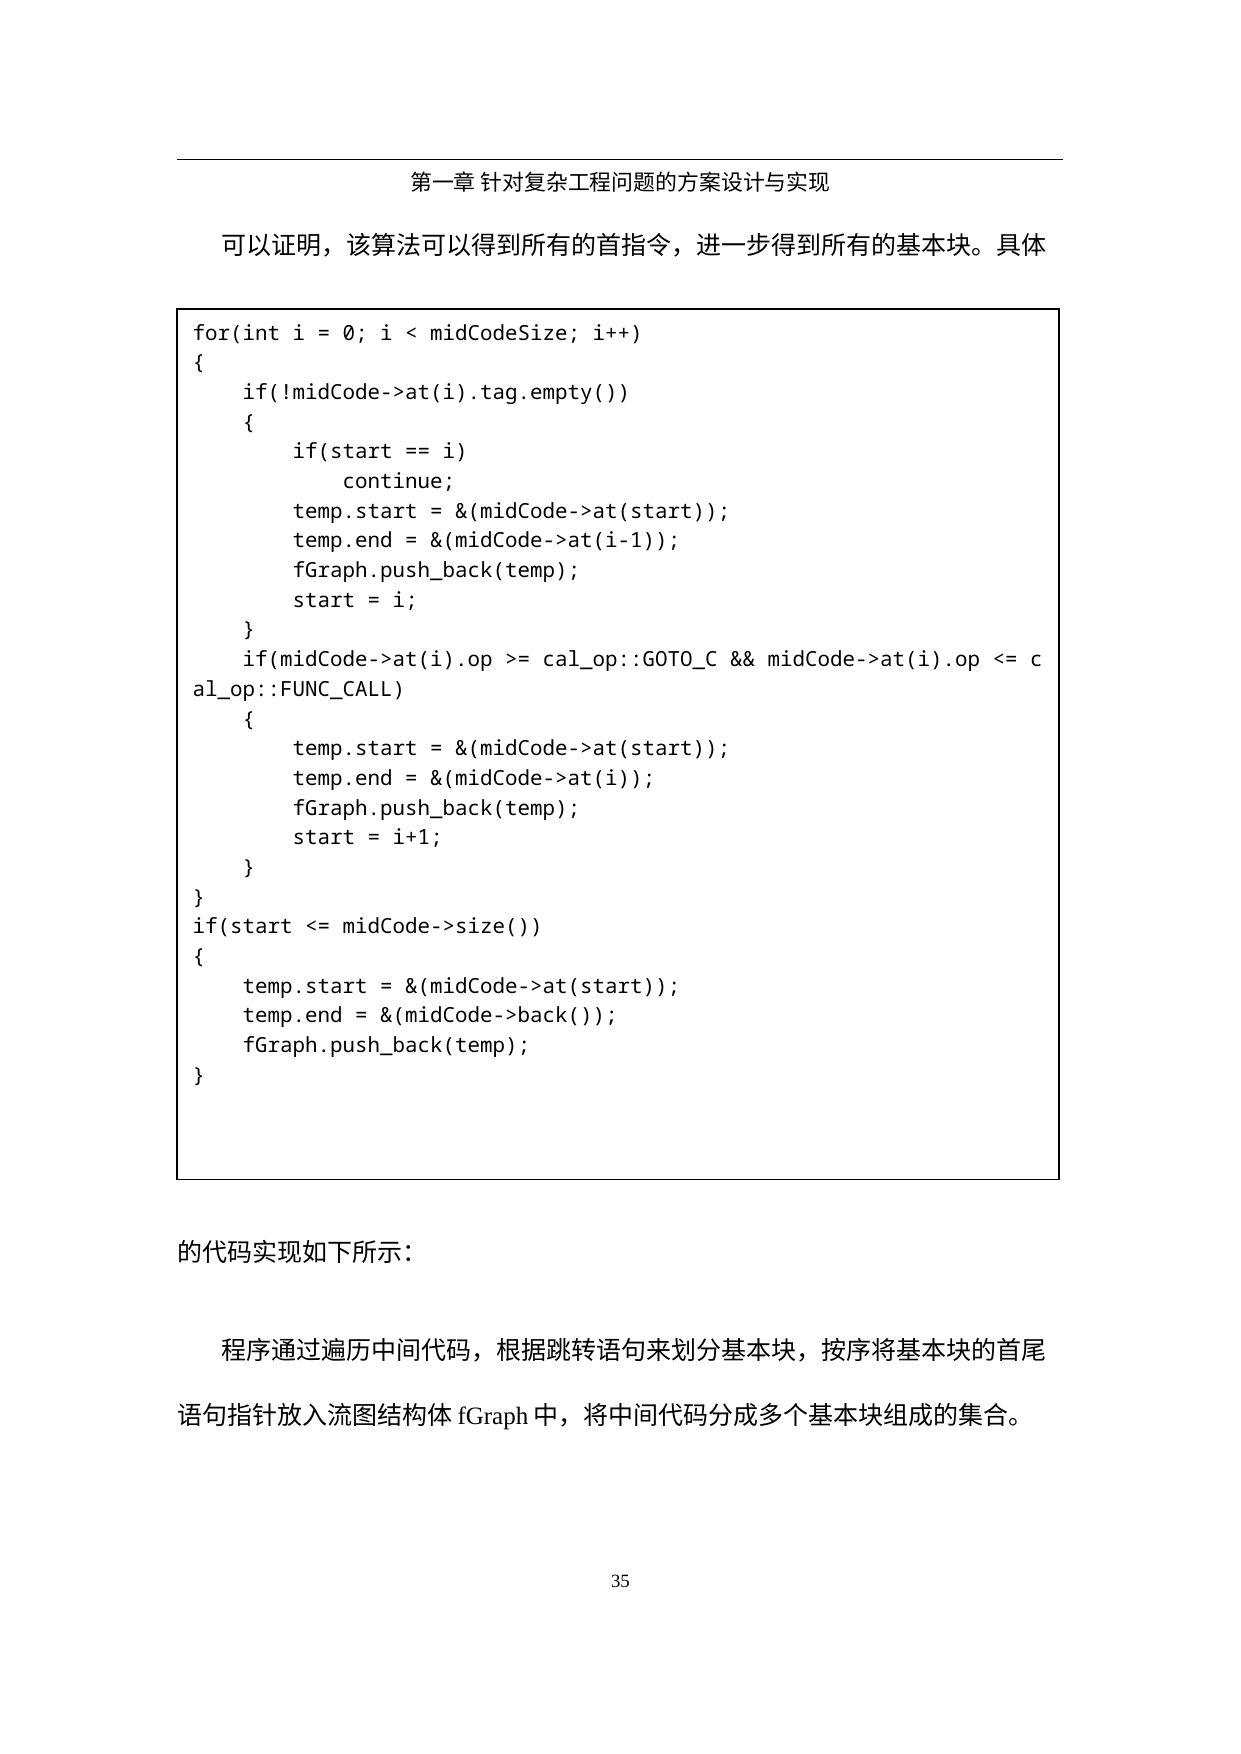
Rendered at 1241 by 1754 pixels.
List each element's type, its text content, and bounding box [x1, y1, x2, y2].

text 可以证明，该算法可以得到所有的首指令，进一步得到所有的基本块。具体的代码实现如下所示： [177, 211, 1063, 1283]
text 程序通过遍历中间代码，根据跳转语句来划分基本块，按序将基本块的首尾语句指针放入流图结构体fGraph中，将中间代码分成多个基本块组成的集合。 [177, 1316, 1063, 1446]
